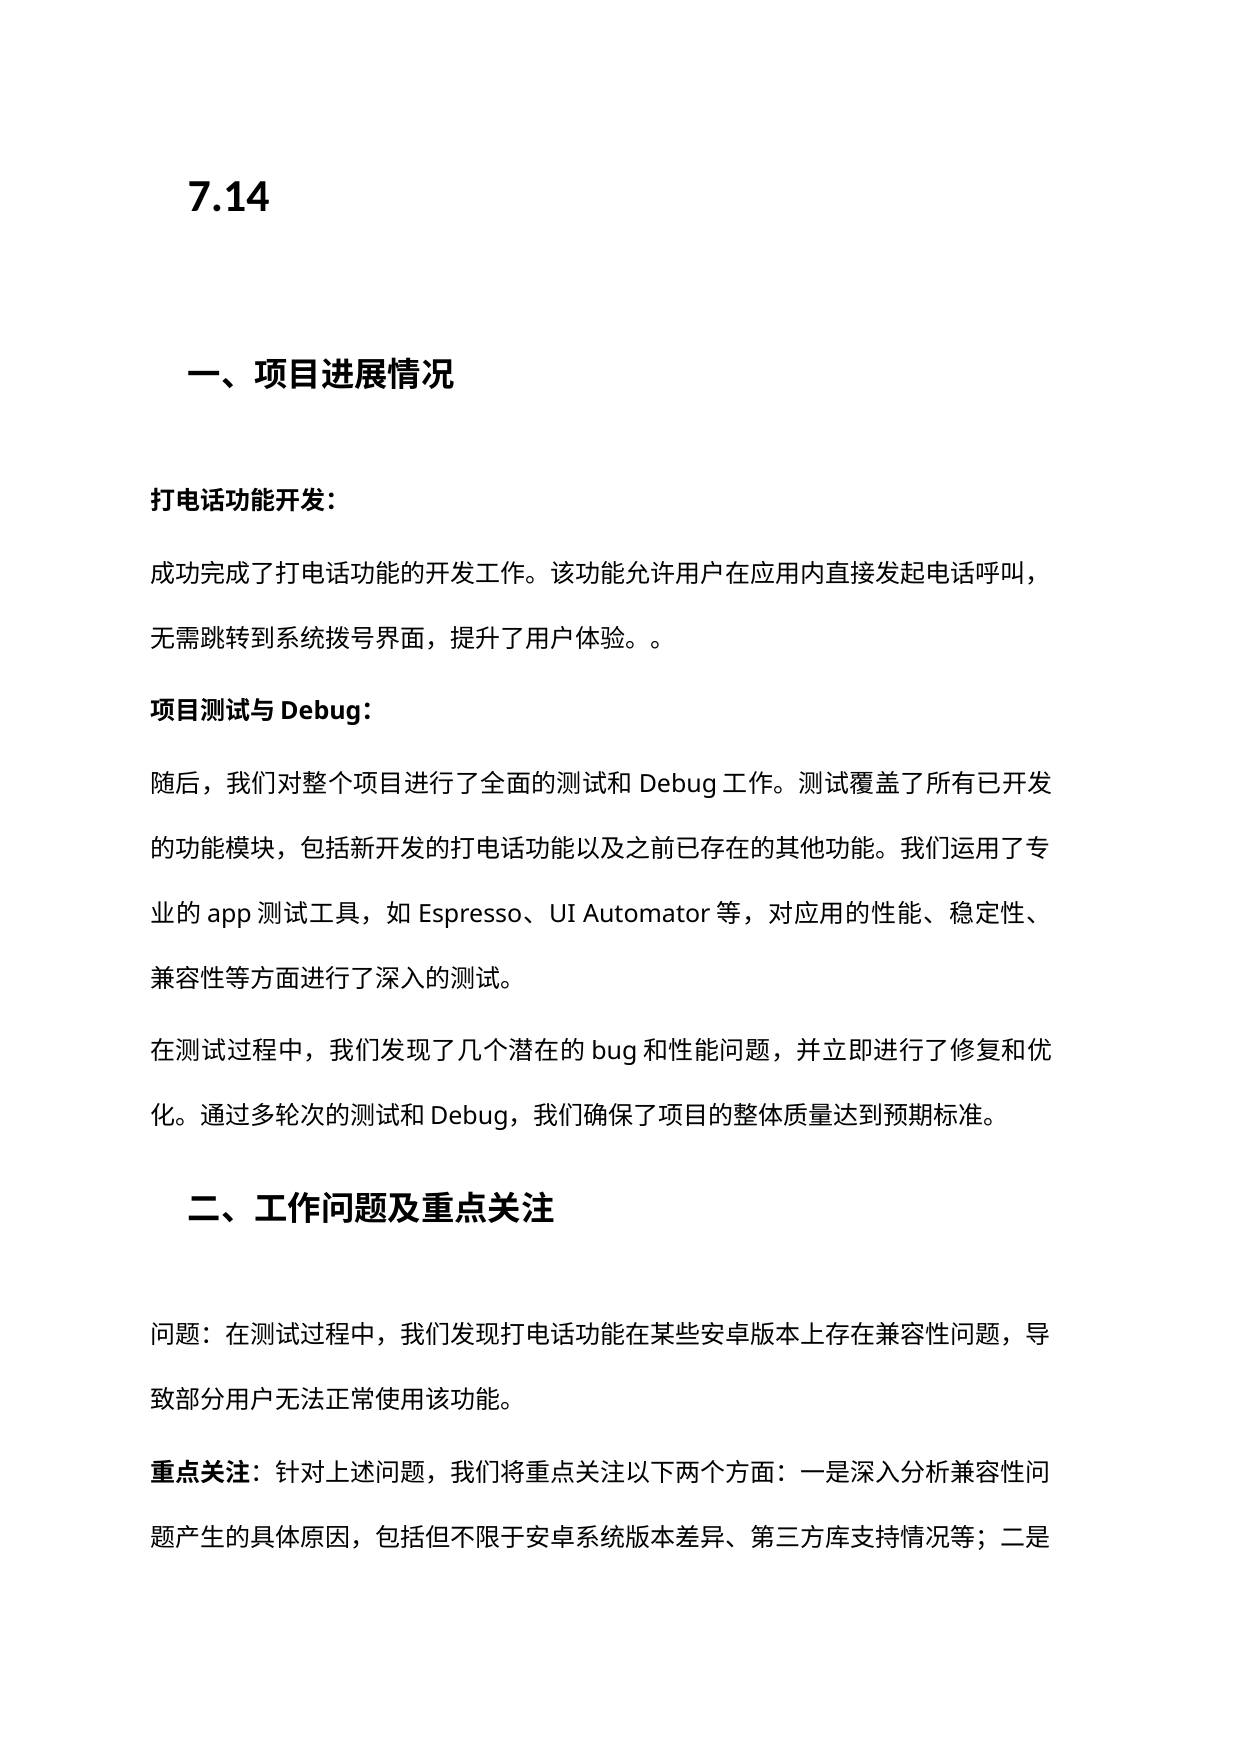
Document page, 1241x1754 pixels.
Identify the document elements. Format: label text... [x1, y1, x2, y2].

list 成功完成了打电话功能的开发工作。该功能允许用户在应用内直接发起电话呼叫，无需跳转到系统拨号界面，提升了用户体验。。 [150, 539, 1053, 669]
list 问题：在测试过程中，我们发现打电话功能在某些安卓版本上存在兼容性问题，导致部分用户无法正常使用该功能。 [150, 1300, 1053, 1430]
list 随后，我们对整个项目进行了全面的测试和Debug工作。测试覆盖了所有已开发的功能模块，包括新开发的打电话功能以及之前已存在的其他功能。我们运用了专业的app测试工具，如Espresso、UI Automator等，对应用的性能、稳定性、兼容性等方面进行了深入的测试。 [150, 749, 1053, 1009]
list 项目测试与Debug： [150, 676, 1053, 741]
list 打电话功能开发： [150, 466, 1053, 531]
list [150, 1438, 1053, 1568]
subtitle 项目进展情况 [187, 339, 1053, 404]
subtitle 7.14 [187, 162, 1053, 227]
subtitle 工作问题及重点关注 [187, 1173, 1053, 1238]
list 在测试过程中，我们发现了几个潜在的bug和性能问题，并立即进行了修复和优化。通过多轮次的测试和Debug，我们确保了项目的整体质量达到预期标准。 [150, 1016, 1053, 1146]
